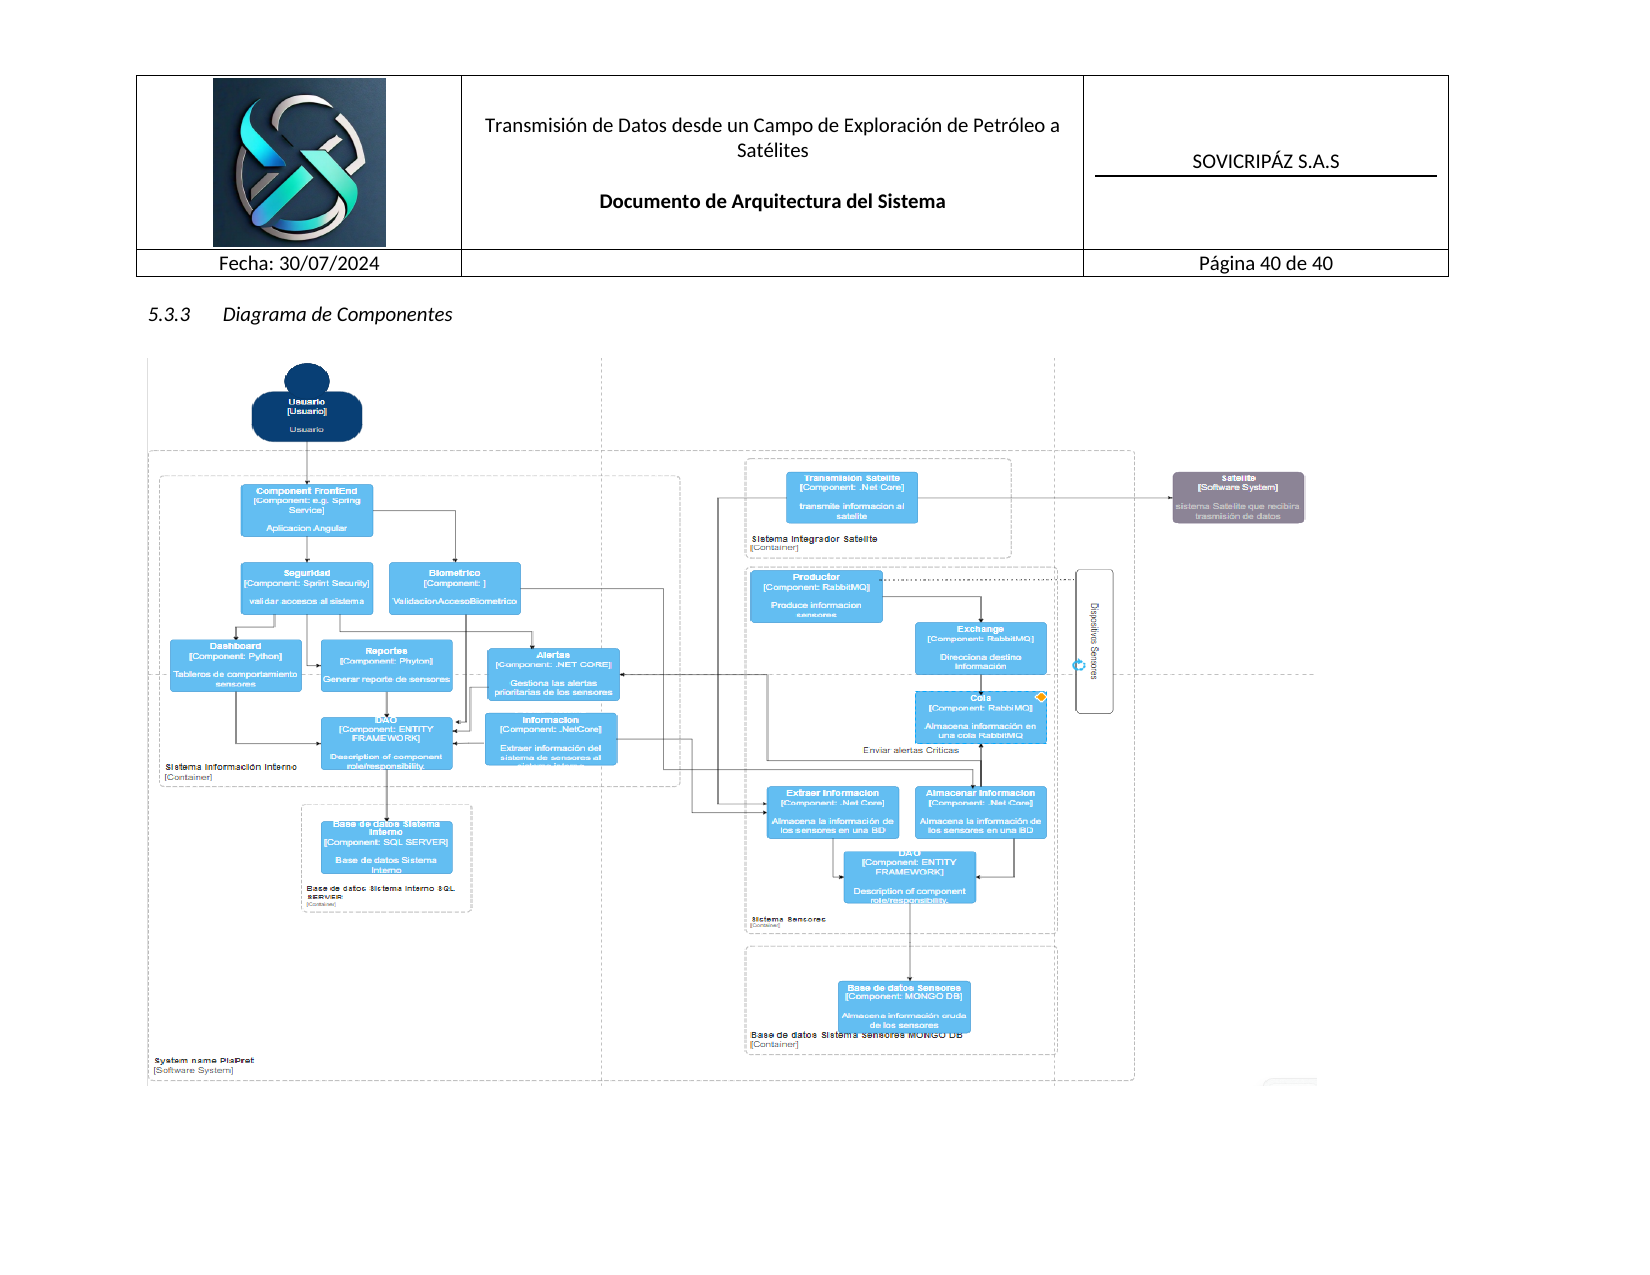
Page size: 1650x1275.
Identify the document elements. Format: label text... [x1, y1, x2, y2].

picture [213, 78, 386, 247]
subtitle Diagrama de Componentes [148, 302, 1473, 327]
picture [147, 358, 1317, 1086]
